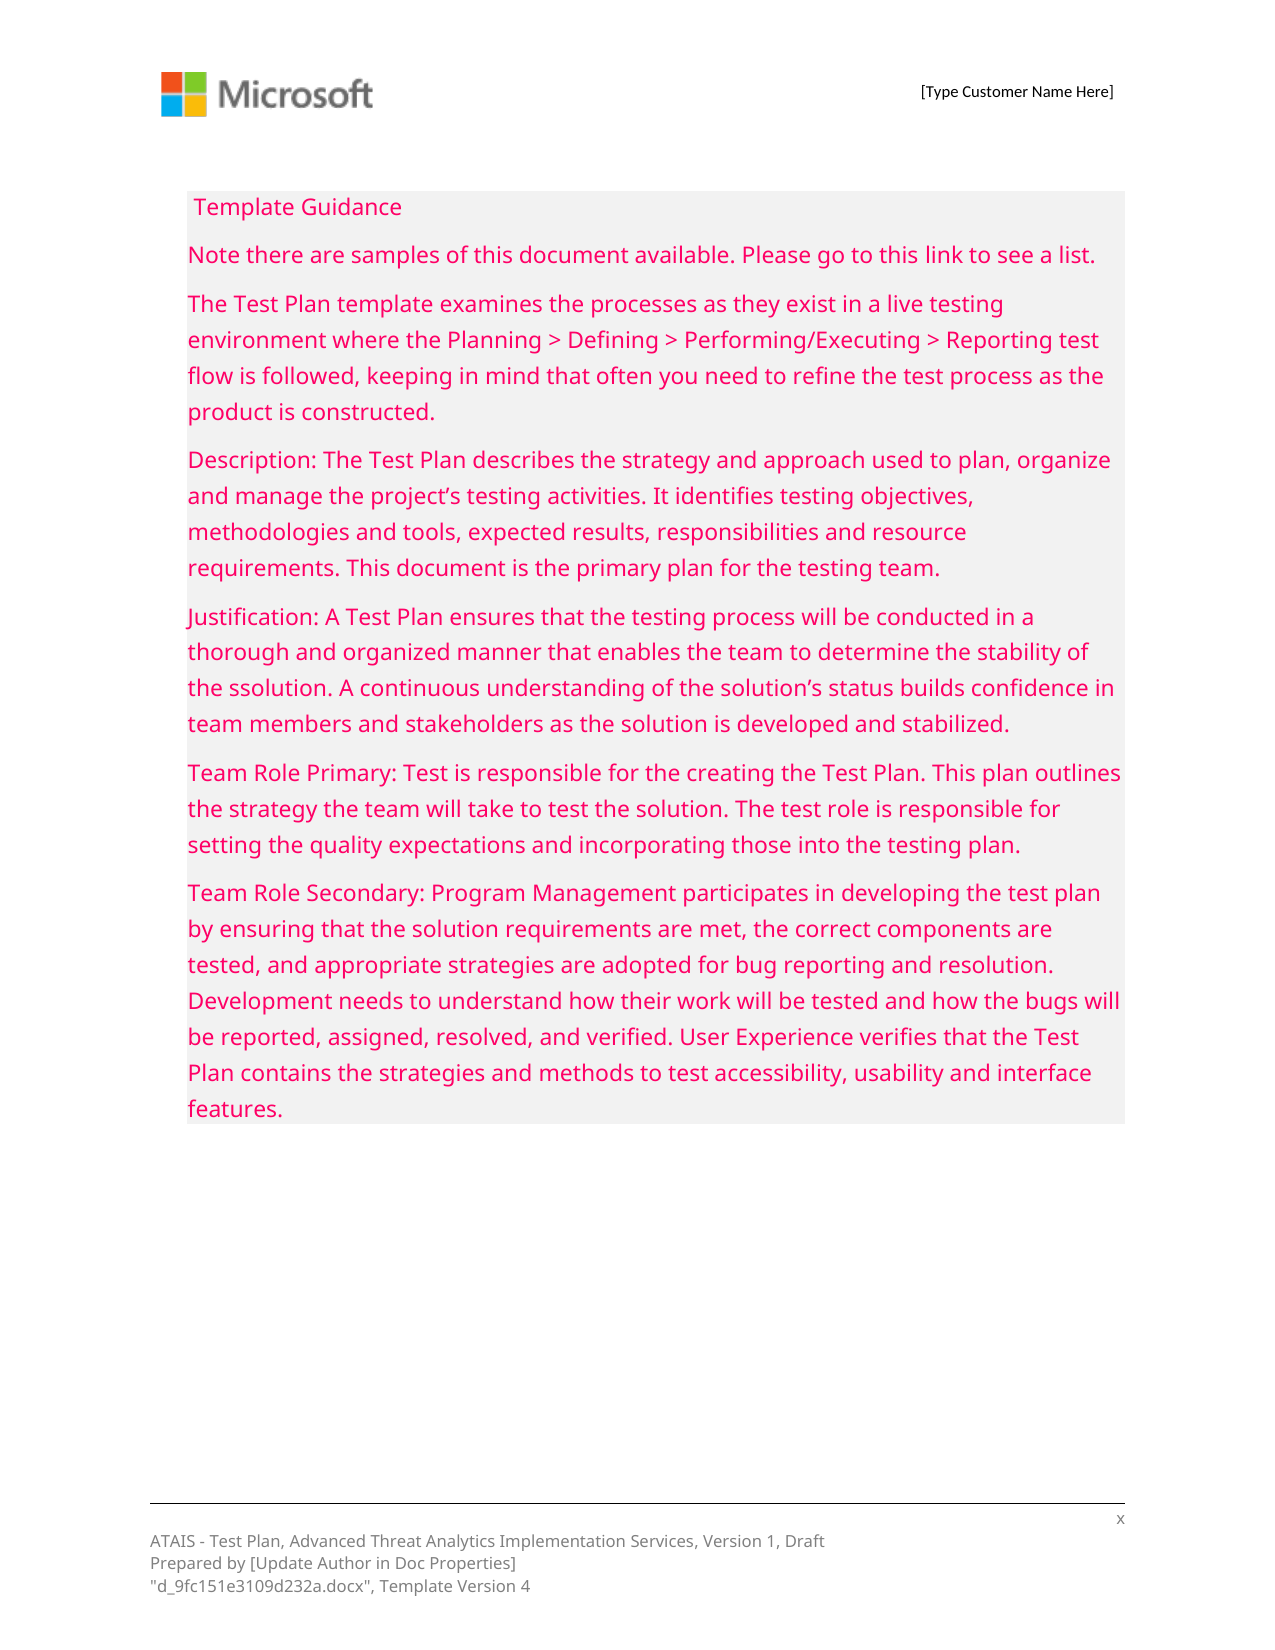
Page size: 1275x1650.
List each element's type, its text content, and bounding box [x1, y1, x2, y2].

text Description: The Test Plan describes the strategy and approach used to plan, organize and manage the project’s testing activities. It identifies testing objectives, methodologies and tools, expected results, responsibilities and resource requirements. This document is the primary plan for the testing team. [187, 444, 1125, 583]
picture [161, 72, 374, 118]
text Team Role Secondary: Program Management participates in developing the test plan by ensuring that the solution requirements are met, the correct components are tested, and appropriate strategies are adopted for bug reporting and resolution. Development needs to understand how their work will be tested and how the bugs will be reported, assigned, resolved, and verified. User Experience verifies that the Test Plan contains the strategies and methods to test accessibility, usability and interface features. [187, 877, 1125, 1124]
text Template Guidance [187, 191, 1125, 222]
text The Test Plan template examines the processes as they exist in a live testing environment where the Planning > Defining > Performing/Executing > Reporting test flow is followed, keeping in mind that often you need to refine the test process as the product is constructed. [187, 288, 1125, 427]
text Team Role Primary: Test is responsible for the creating the Test Plan. This plan outlines the strategy the team will take to test the solution. The test role is responsible for setting the quality expectations and incorporating those into the testing plan. [187, 757, 1125, 860]
text Note there are samples of this document available. Please go to this link to see a list. [187, 239, 1125, 271]
text Justification: A Test Plan ensures that the testing process will be conducted in a thorough and organized manner that enables the team to determine the stability of the ssolution. A continuous understanding of the solution’s status builds confidence in team members and stakeholders as the solution is developed and stabilized. [187, 600, 1125, 739]
